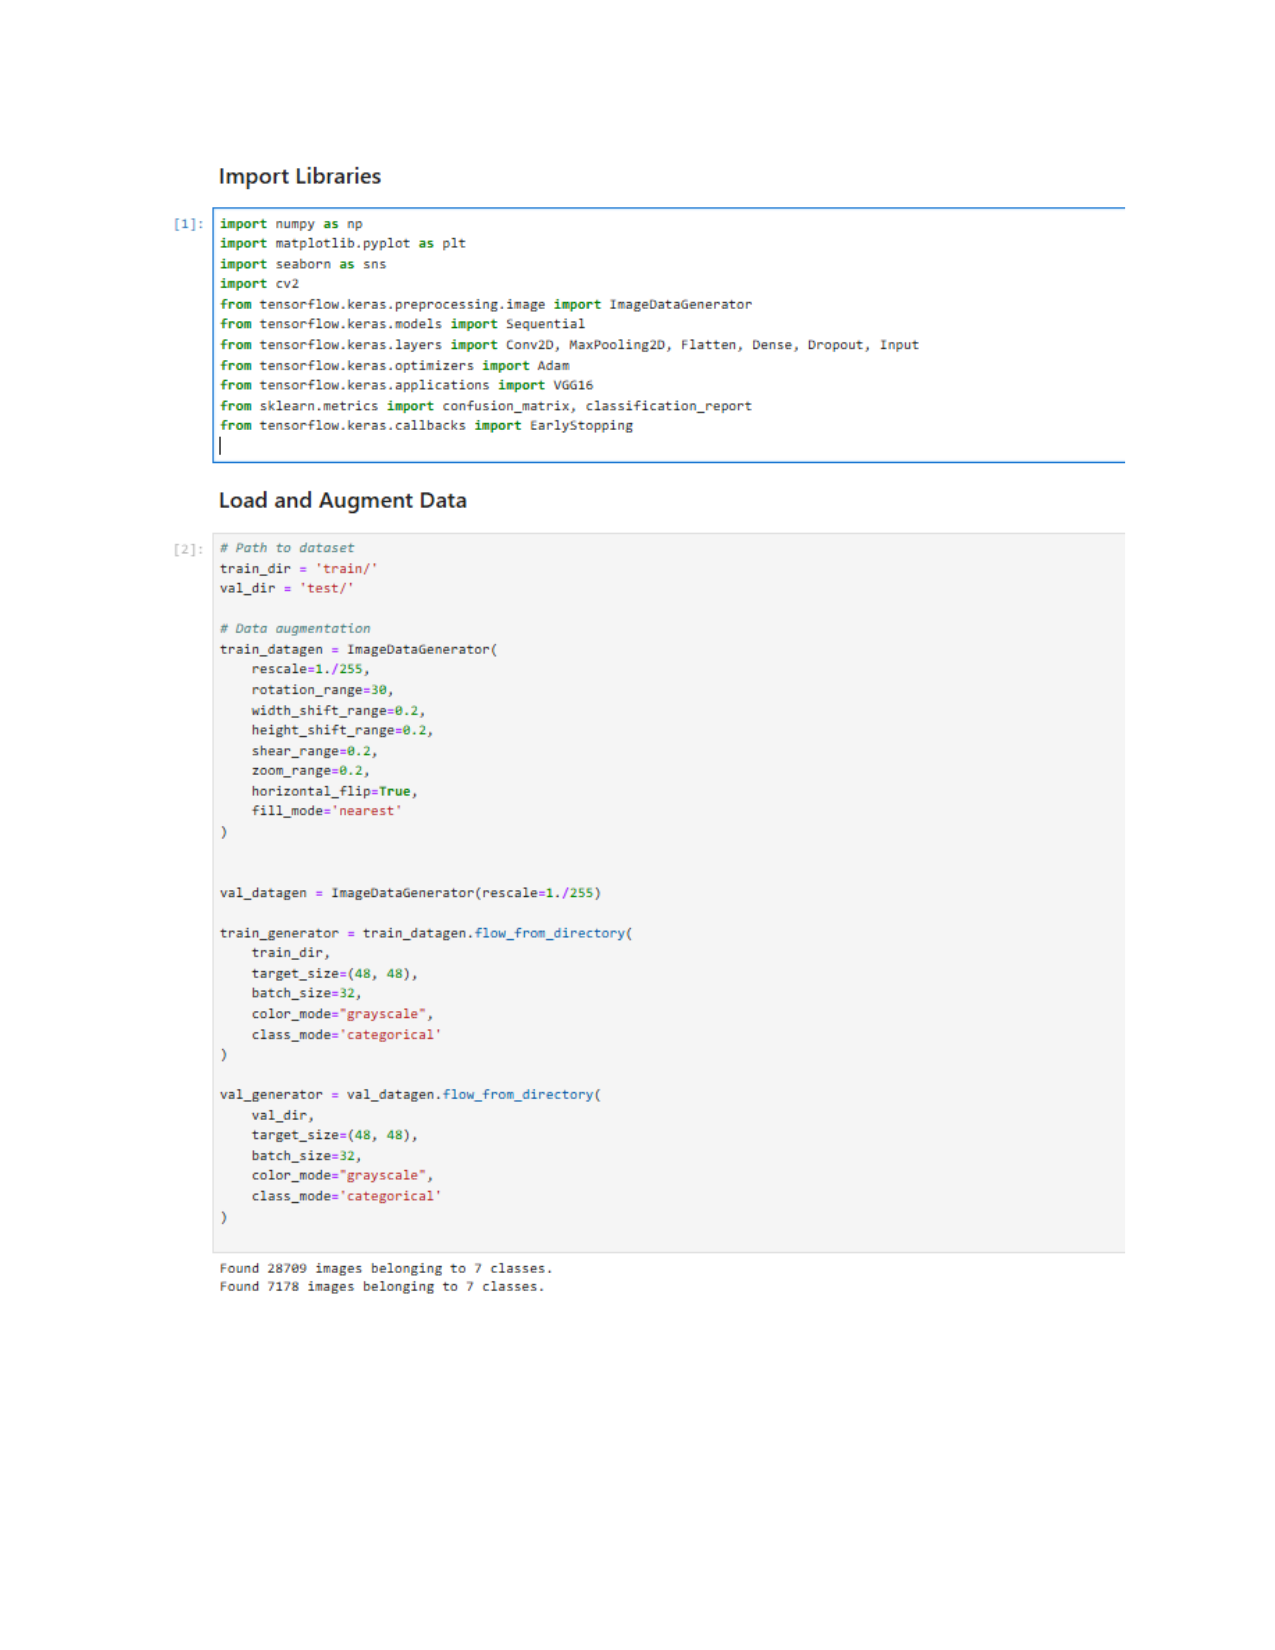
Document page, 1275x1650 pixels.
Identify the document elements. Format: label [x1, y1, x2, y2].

picture [150, 150, 1125, 1298]
